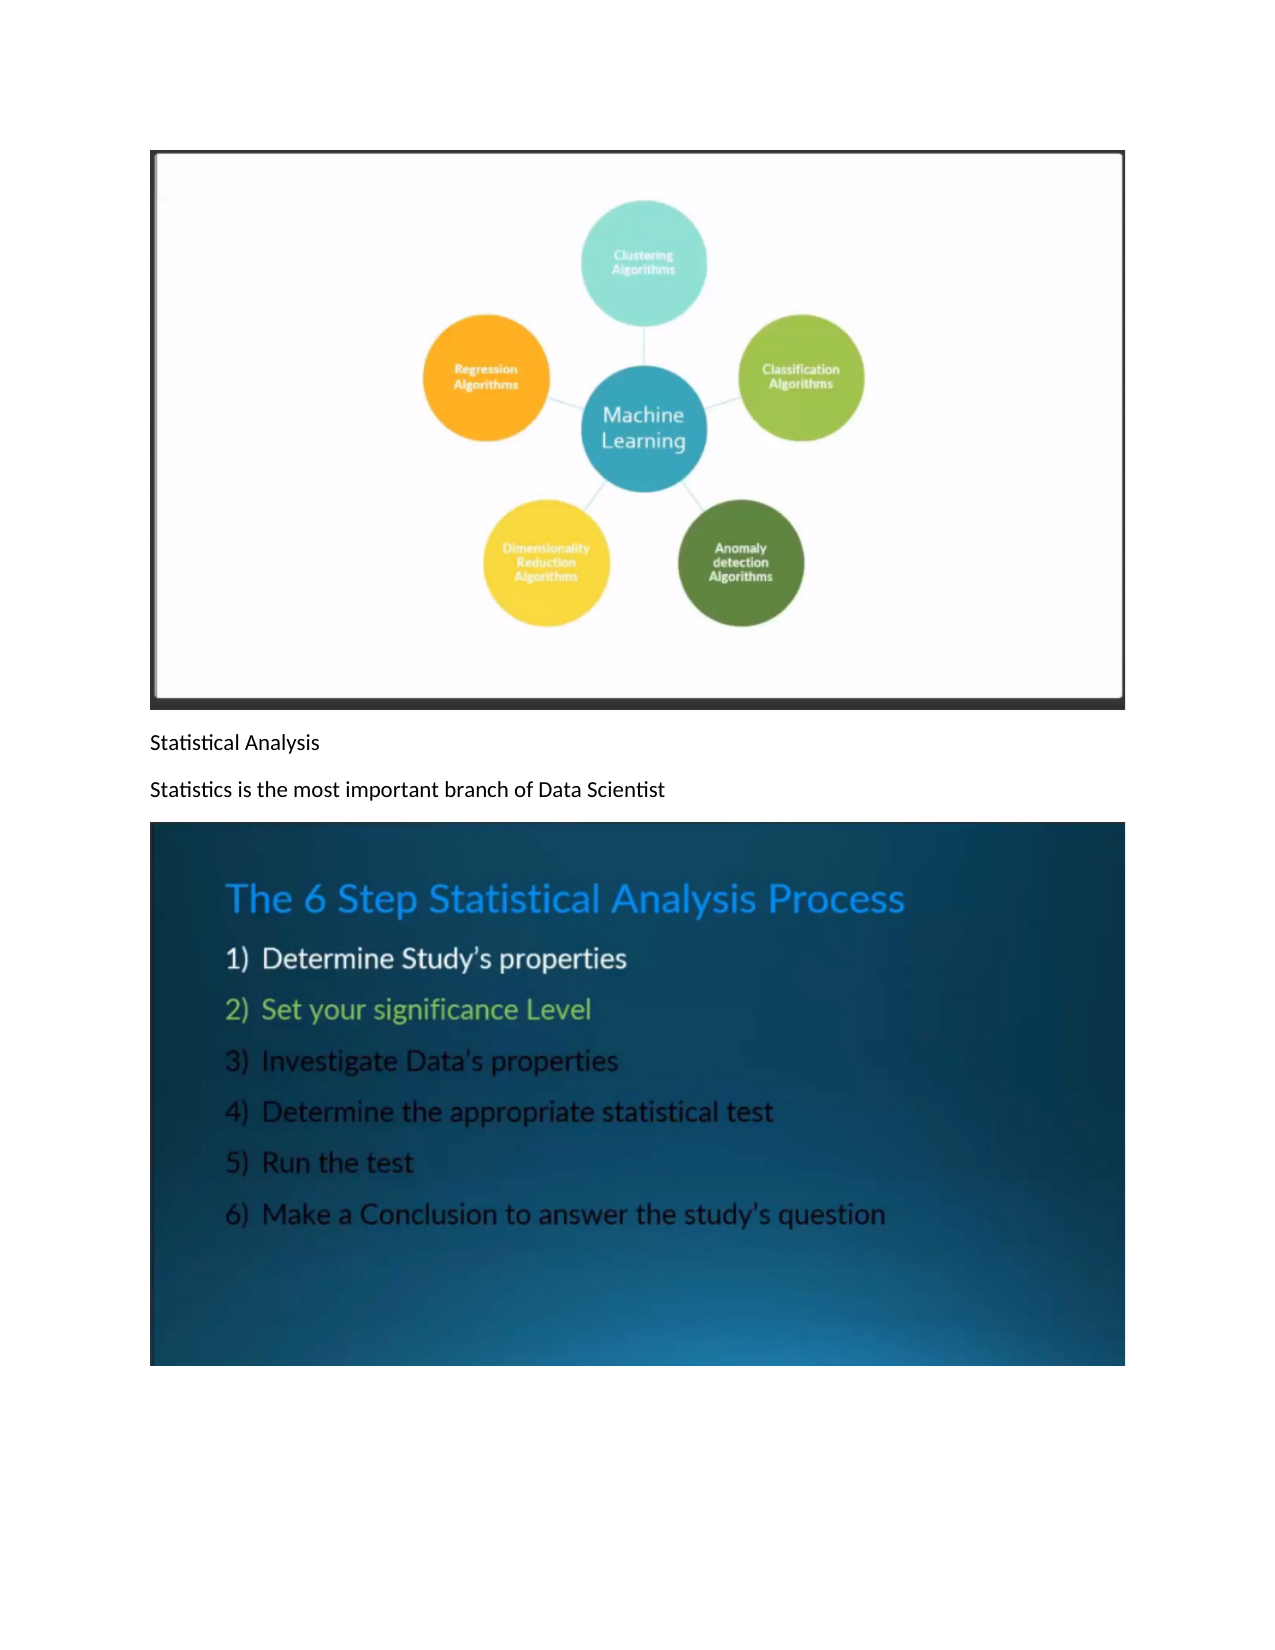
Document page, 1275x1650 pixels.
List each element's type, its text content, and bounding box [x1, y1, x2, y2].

text Statistics is the most important branch of Data Scientist [150, 775, 1125, 803]
picture [150, 822, 1125, 1366]
picture [150, 150, 1125, 710]
text Statistical Analysis [150, 728, 1125, 756]
